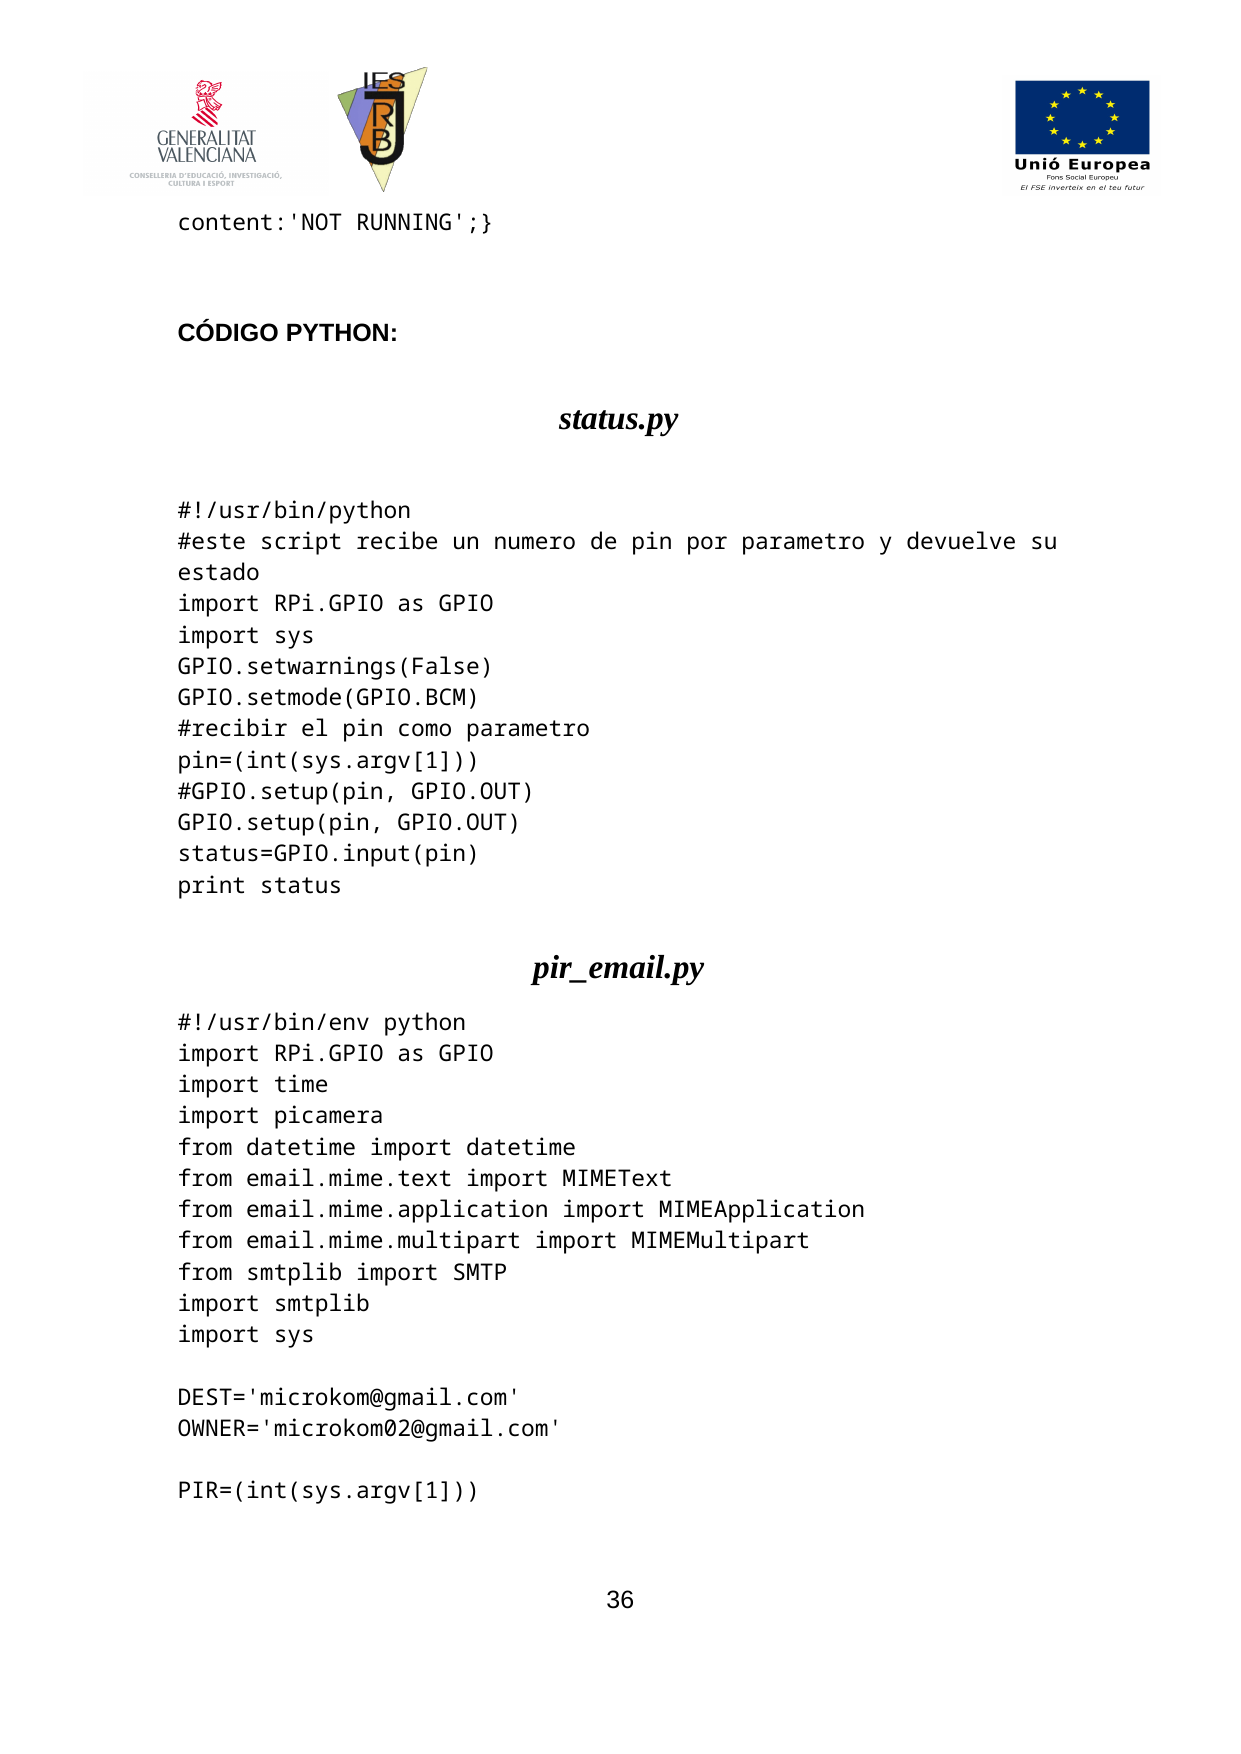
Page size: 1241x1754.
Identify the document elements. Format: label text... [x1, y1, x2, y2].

text import sys [177, 1318, 1063, 1349]
text GPIO.setup(pin, GPIO.OUT) [177, 806, 1063, 837]
text pir_email.py [177, 947, 1063, 986]
text GPIO.setwarnings(False) [177, 650, 1063, 681]
picture [337, 67, 428, 192]
text import RPi.GPIO as GPIO [177, 587, 1063, 618]
text #GPIO.setup(pin, GPIO.OUT) [177, 775, 1063, 806]
text from email.mime.multipart import MIMEMultipart [177, 1224, 1063, 1256]
text CÓDIGO PYTHON: [177, 318, 1063, 347]
text import sys [177, 618, 1063, 650]
text #!/usr/bin/env python [177, 1006, 1063, 1037]
text from email.mime.application import MIMEApplication [177, 1193, 1063, 1224]
picture [83, 71, 330, 196]
text import time [177, 1068, 1063, 1099]
text DEST='microkom@gmail.com' [177, 1381, 1063, 1412]
text import RPi.GPIO as GPIO [177, 1037, 1063, 1068]
text GPIO.setmode(GPIO.BCM) [177, 681, 1063, 712]
text from email.mime.text import MIMEText [177, 1162, 1063, 1193]
text PIR=(int(sys.argv[1])) [177, 1474, 1063, 1506]
text #!/usr/bin/python [177, 493, 1063, 525]
text from datetime import datetime [177, 1131, 1063, 1162]
text import smtplib [177, 1287, 1063, 1318]
text from smtplib import SMTP [177, 1256, 1063, 1287]
text #recibir el pin como parametro [177, 712, 1063, 743]
text status.py [177, 398, 1063, 437]
text import picamera [177, 1099, 1063, 1131]
text content:'NOT RUNNING';} [177, 206, 1063, 238]
text #este script recibe un numero de pin por parametro y devuelve su estado [177, 525, 1063, 587]
text print status [177, 868, 1063, 900]
text OWNER='microkom02@gmail.com' [177, 1412, 1063, 1443]
text pin=(int(sys.argv[1])) [177, 743, 1063, 775]
text status=GPIO.input(pin) [177, 837, 1063, 868]
picture [1001, 75, 1161, 196]
